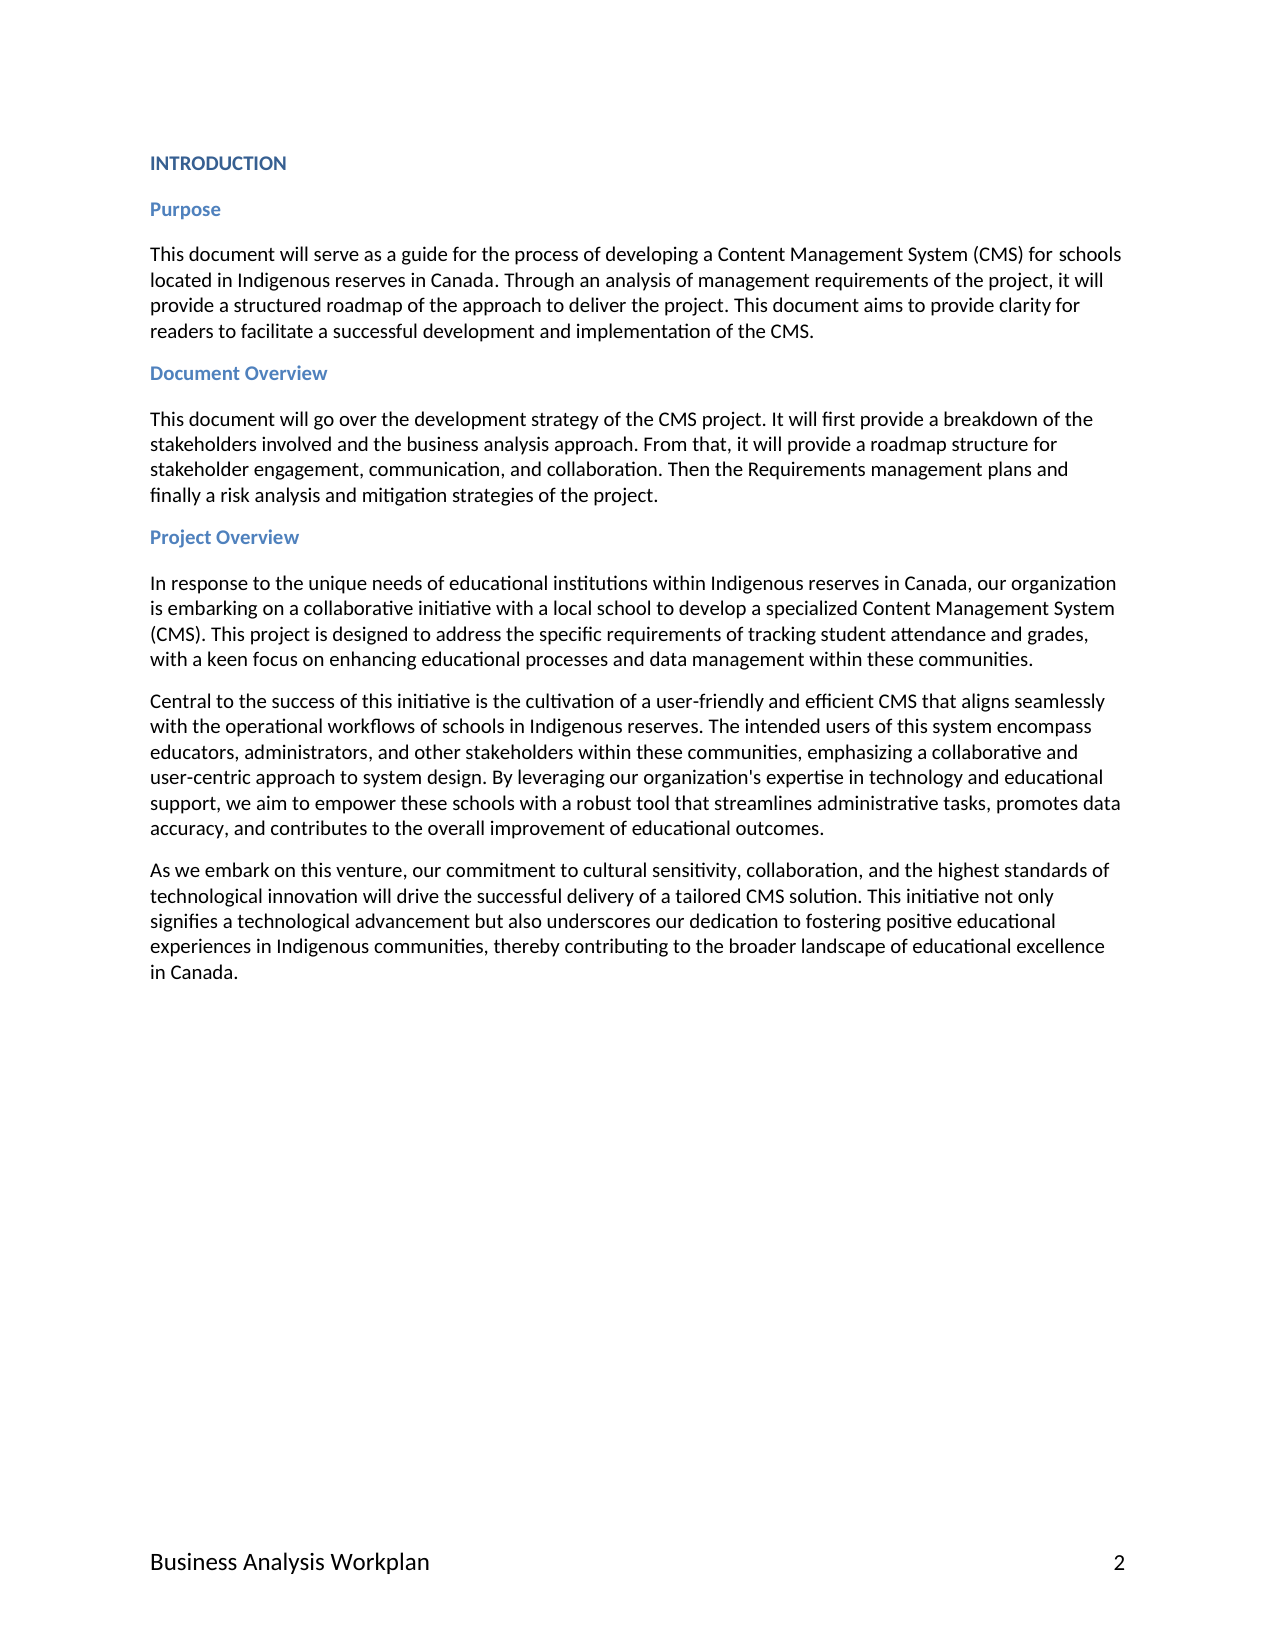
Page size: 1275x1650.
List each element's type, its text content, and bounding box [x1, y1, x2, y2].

text This document will go over the development strategy of the CMS project. It will first provide a breakdown of the stakeholders involved and the business analysis approach. From that, it will provide a roadmap structure for stakeholder engagement, communication, and collaboration. Then the Requirements management plans and finally a risk analysis and mitigation strategies of the project. [150, 406, 1125, 507]
subtitle INTRODUCTION [150, 150, 1125, 175]
subtitle Purpose [150, 196, 1125, 221]
text This document will serve as a guide for the process of developing a Content Management System (CMS) for schools located in Indigenous reserves in Canada. Through an analysis of management requirements of the project, it will provide a structured roadmap of the approach to deliver the project. This document aims to provide clarity for readers to facilitate a successful development and implementation of the CMS. [150, 242, 1125, 343]
subtitle Document Overview [150, 360, 1125, 385]
text In response to the unique needs of educational institutions within Indigenous reserves in Canada, our organization is embarking on a collaborative initiative with a local school to develop a specialized Content Management System (CMS). This project is designed to address the specific requirements of tracking student attendance and grades, with a keen focus on enhancing educational processes and data management within these communities. [150, 570, 1125, 672]
text Central to the success of this initiative is the cultivation of a user-friendly and efficient CMS that aligns seamlessly with the operational workflows of schools in Indigenous reserves. The intended users of this system encompass educators, administrators, and other stakeholders within these communities, emphasizing a collaborative and user-centric approach to system design. By leveraging our organization's expertise in technology and educational support, we aim to empower these schools with a robust tool that streamlines administrative tasks, promotes data accuracy, and contributes to the overall improvement of educational outcomes. [150, 688, 1125, 841]
text As we embark on this venture, our commitment to cultural sensitivity, collaboration, and the highest standards of technological innovation will drive the successful delivery of a tailored CMS solution. This initiative not only signifies a technological advancement but also underscores our dedication to fostering positive educational experiences in Indigenous communities, thereby contributing to the broader landscape of educational excellence in Canada. [150, 857, 1125, 984]
subtitle Project Overview [150, 524, 1125, 549]
